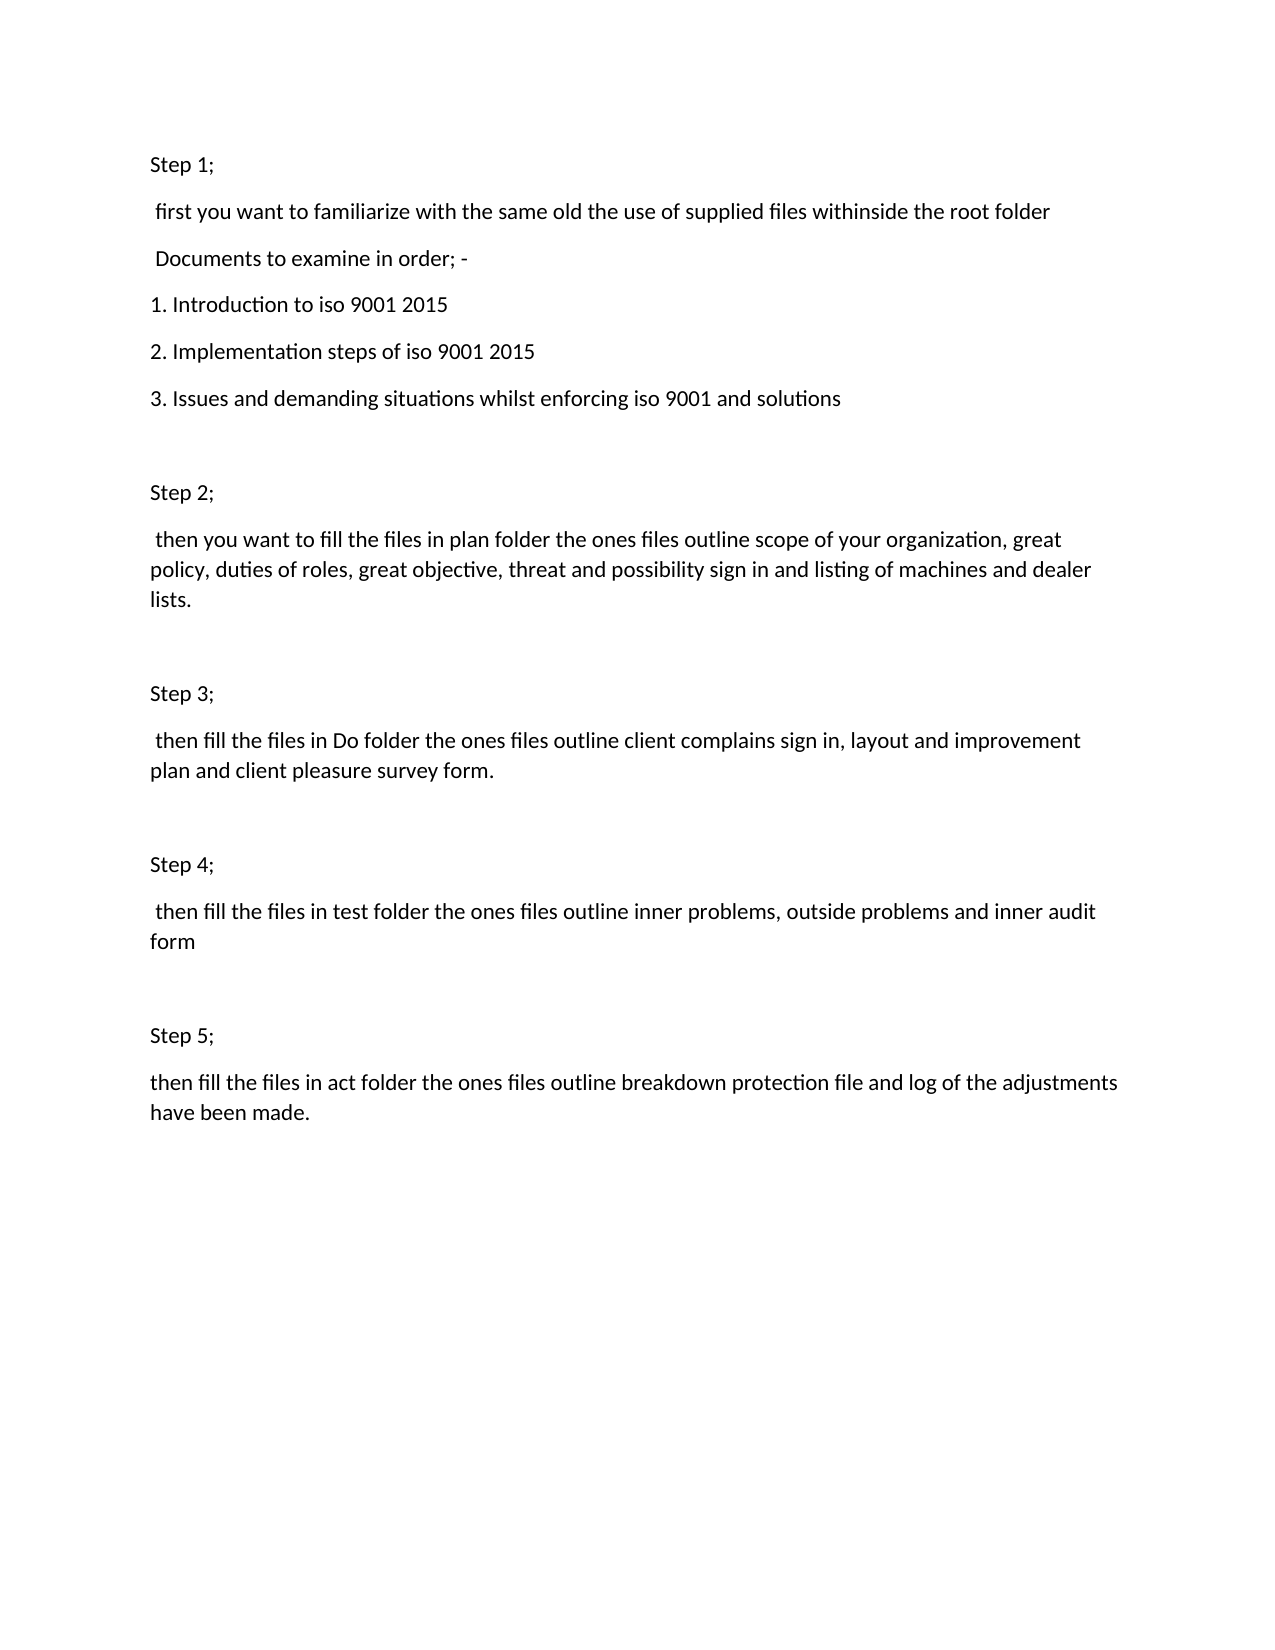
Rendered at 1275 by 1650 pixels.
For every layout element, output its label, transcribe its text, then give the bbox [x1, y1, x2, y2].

text Step 3; [150, 679, 1125, 707]
text 2. Implementation steps of iso 9001 2015 [150, 337, 1125, 366]
text Step 1; [150, 150, 1125, 178]
text first you want to familiarize with the same old the use of supplied files withinside the root folder [150, 197, 1125, 225]
text Step 4; [150, 850, 1125, 878]
text then fill the files in act folder the ones files outline breakdown protection file and log of the adjustments have been made. [150, 1068, 1125, 1126]
text then you want to fill the files in plan folder the ones files outline scope of your organization, great policy, duties of roles, great objective, threat and possibility sign in and listing of machines and dealer lists. [150, 525, 1125, 613]
text Step 5; [150, 1021, 1125, 1049]
text 3. Issues and demanding situations whilst enforcing iso 9001 and solutions [150, 384, 1125, 412]
text then fill the files in Do folder the ones files outline client complains sign in, layout and improvement plan and client pleasure survey form. [150, 726, 1125, 784]
text Step 2; [150, 478, 1125, 506]
text then fill the files in test folder the ones files outline inner problems, outside problems and inner audit form [150, 897, 1125, 955]
text Documents to examine in order; - [150, 244, 1125, 272]
text 1. Introduction to iso 9001 2015 [150, 291, 1125, 319]
